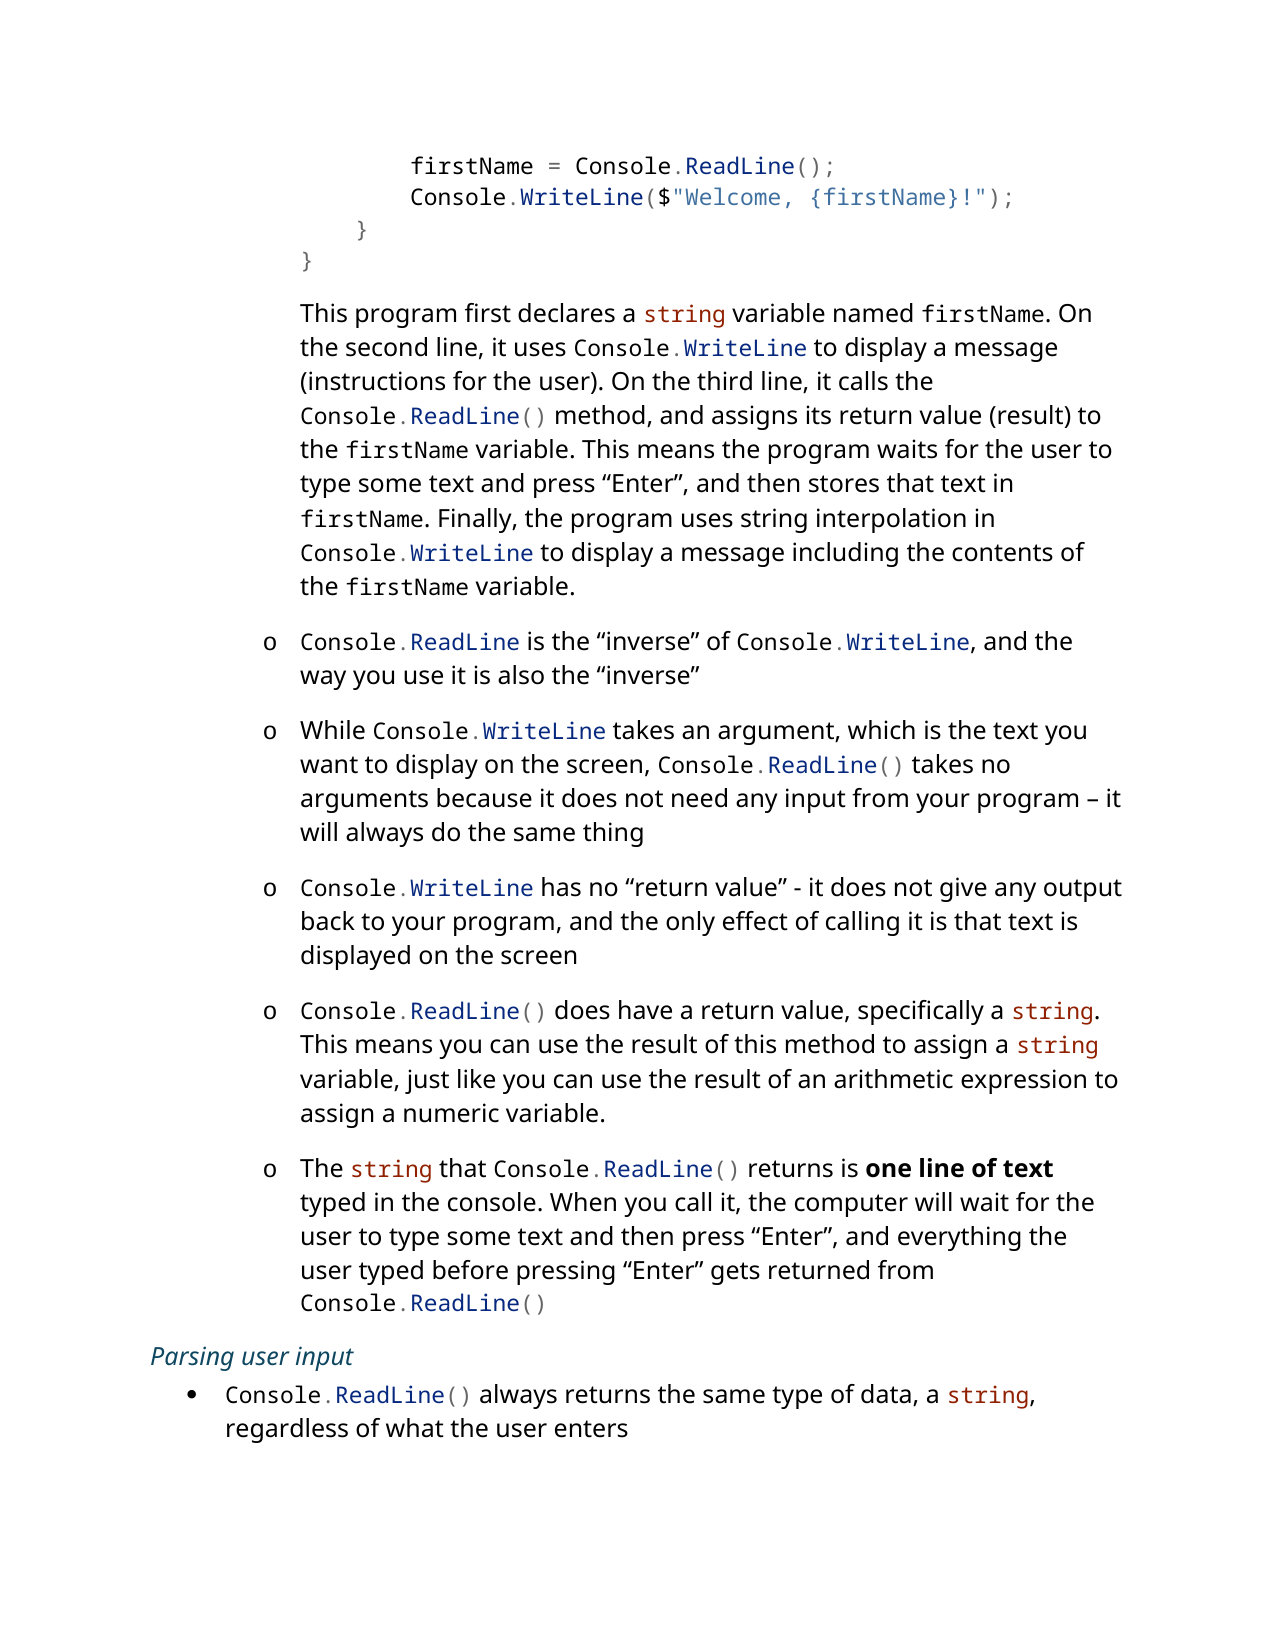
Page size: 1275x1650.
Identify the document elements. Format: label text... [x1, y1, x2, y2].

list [262, 150, 1125, 275]
list Console.ReadLine() does have a return value, specifically a string. This means you can use the result of this method to assign a string variable, just like you can use the result of an arithmetic expression to assign a numeric variable. [262, 993, 1125, 1129]
list The string that Console.ReadLine() returns is one line of text typed in the console. When you call it, the computer will wait for the user to type some text and then press “Enter”, and everything the user typed before pressing “Enter” gets returned from Console.ReadLine() [262, 1150, 1125, 1318]
list Console.WriteLine has no “return value” - it does not give any output back to your program, and the only effect of calling it is that text is displayed on the screen [262, 870, 1125, 972]
list This program first declares a string variable named firstName. On the second line, it uses Console.WriteLine to display a message (instructions for the user). On the third line, it calls the Console.ReadLine() method, and assigns its return value (result) to the firstName variable. This means the program waits for the user to type some text and press “Enter”, and then stores that text in firstName. Finally, the program uses string interpolation in Console.WriteLine to display a message including the contents of the firstName variable. [262, 296, 1125, 602]
list Console.ReadLine is the “inverse” of Console.WriteLine, and the way you use it is also the “inverse” [262, 623, 1125, 692]
list While Console.WriteLine takes an argument, which is the text you want to display on the screen, Console.ReadLine() takes no arguments because it does not need any input from your program – it will always do the same thing [262, 712, 1125, 849]
subtitle Parsing user input [150, 1339, 1125, 1373]
list Console.ReadLine() always returns the same type of data, a string, regardless of what the user enters [187, 1377, 1125, 1445]
